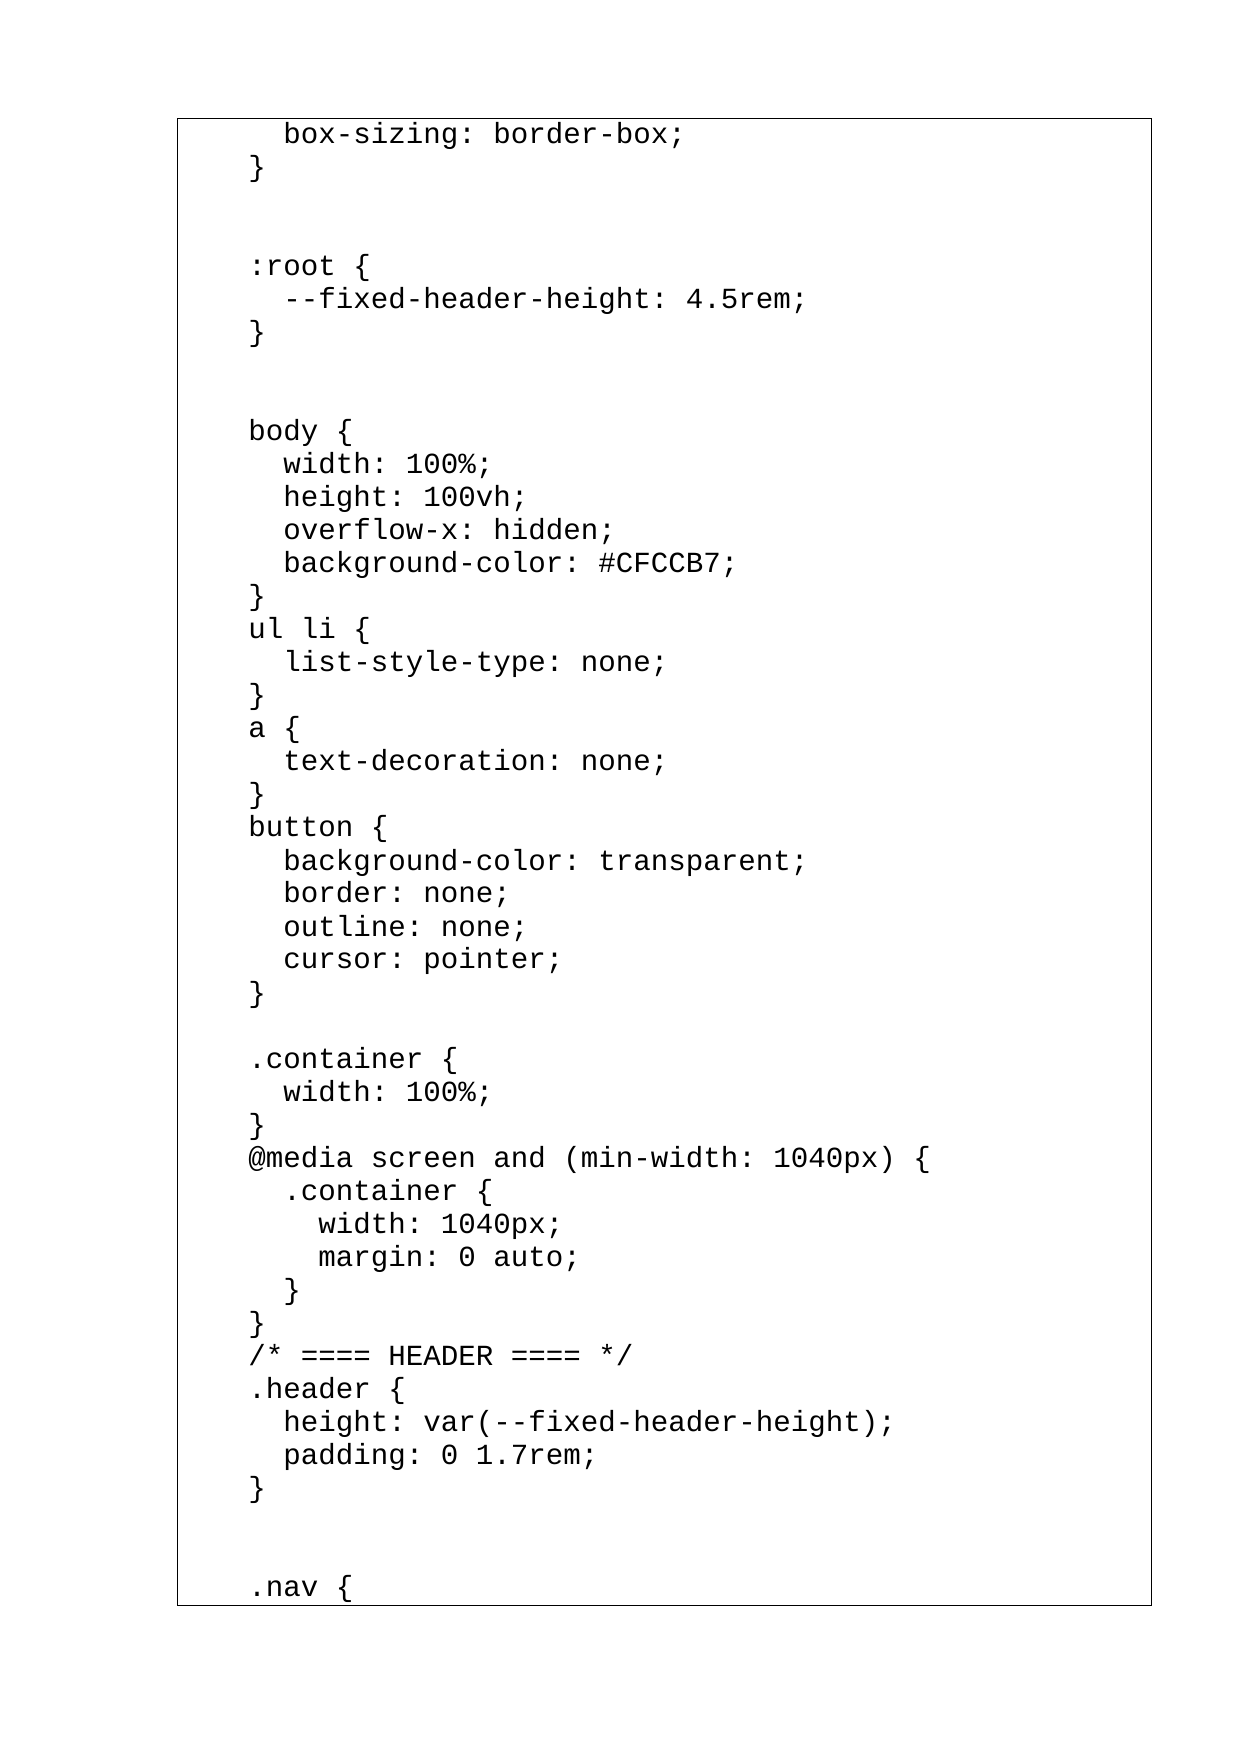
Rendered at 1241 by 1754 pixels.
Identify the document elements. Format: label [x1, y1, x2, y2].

table_header [178, 119, 1151, 1605]
